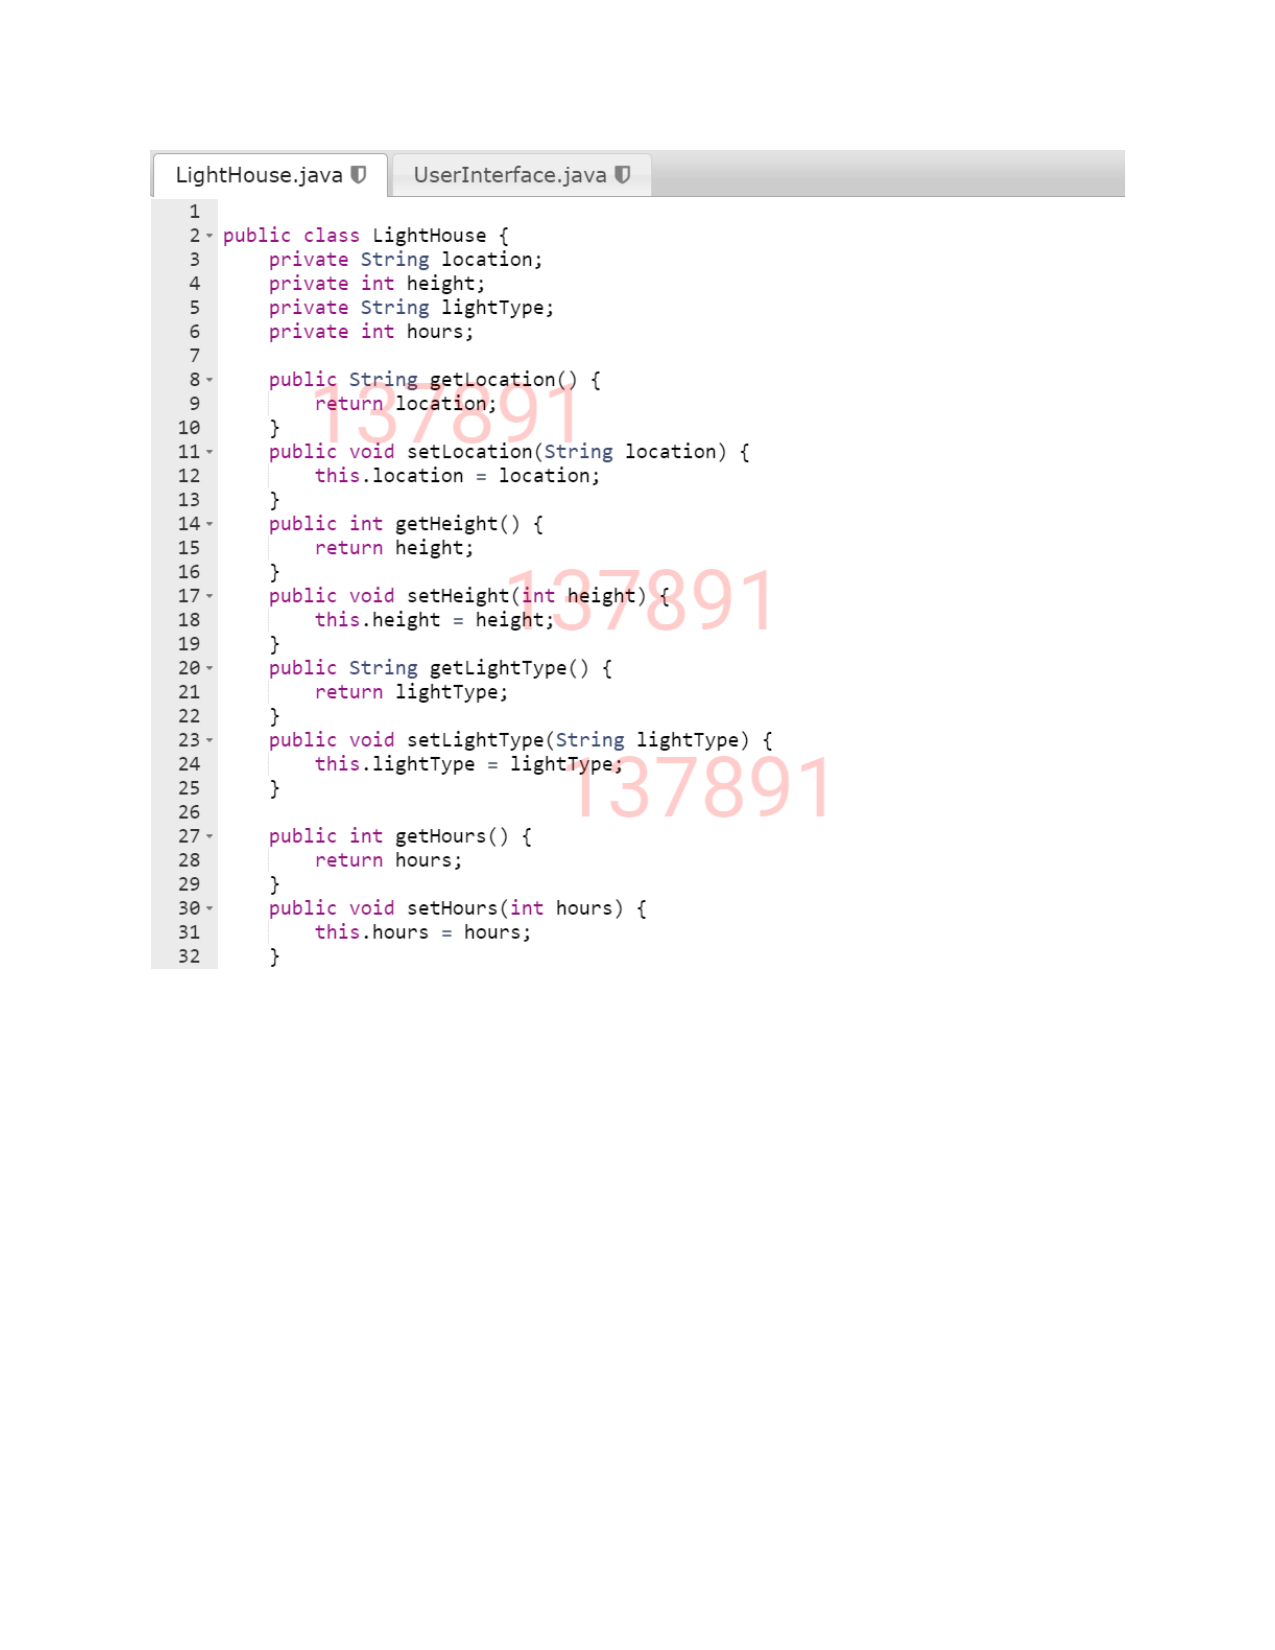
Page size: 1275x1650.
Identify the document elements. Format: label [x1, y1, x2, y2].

picture [150, 150, 1125, 969]
